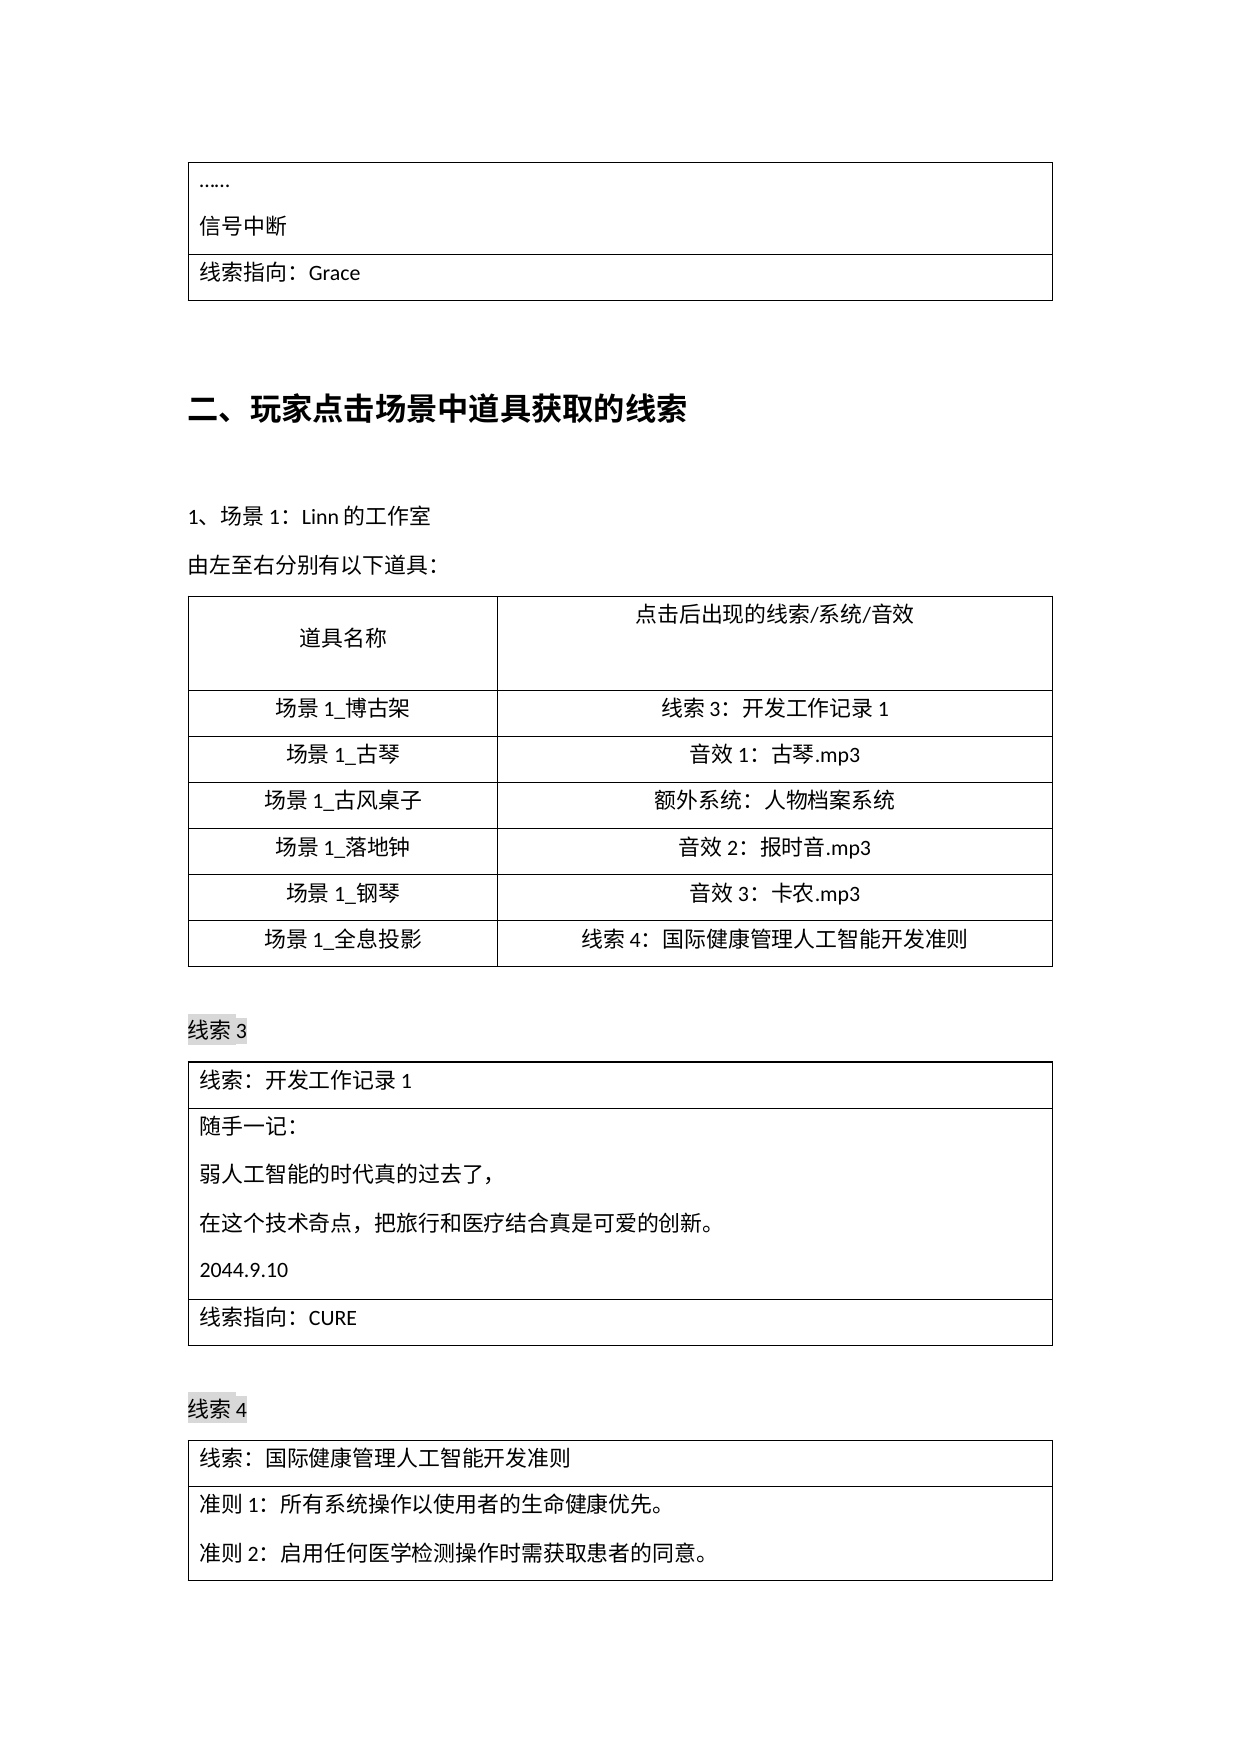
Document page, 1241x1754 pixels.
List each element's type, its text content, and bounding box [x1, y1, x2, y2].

text 线索4 [187, 1391, 1053, 1424]
table_cell 音效3：卡农.mp3 [498, 875, 1052, 920]
table_cell 音效2：报时音.mp3 [498, 829, 1052, 874]
table_cell 随手一记： 弱人工智能的时代真的过去了， 在这个技术奇点，把旅行和医疗结合真是可爱的创新。 2044.9.10 [189, 1109, 1052, 1298]
table_cell 线索3：开发工作记录1 [498, 691, 1052, 736]
table_cell 场景1_全息投影 [189, 921, 497, 966]
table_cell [189, 1487, 1052, 1580]
table_cell 线索指向：Grace [189, 255, 1052, 300]
text 由左至右分别有以下道具： [187, 547, 1053, 580]
table_cell 线索4：国际健康管理人工智能开发准则 [498, 921, 1052, 966]
table_header 点击后出现的线索/系统/音效 [498, 597, 1052, 690]
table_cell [189, 163, 1052, 254]
table_header 线索：开发工作记录1 [189, 1063, 1052, 1107]
table_header 道具名称 [189, 597, 497, 690]
text 二、玩家点击场景中道具获取的线索 [187, 374, 1053, 439]
table_cell 场景1_钢琴 [189, 875, 497, 920]
text 线索3 [187, 1013, 1053, 1046]
table_cell 场景1_博古架 [189, 691, 497, 736]
table_cell 线索指向：CURE [189, 1300, 1052, 1344]
table_cell 音效1：古琴.mp3 [498, 737, 1052, 782]
text 1、场景1：Linn的工作室 [187, 499, 1053, 531]
table_cell 场景1_古琴 [189, 737, 497, 782]
table_cell 场景1_古风桌子 [189, 783, 497, 828]
table_header 线索：国际健康管理人工智能开发准则 [189, 1441, 1052, 1486]
table_cell 额外系统：人物档案系统 [498, 783, 1052, 828]
table_cell 场景1_落地钟 [189, 829, 497, 874]
